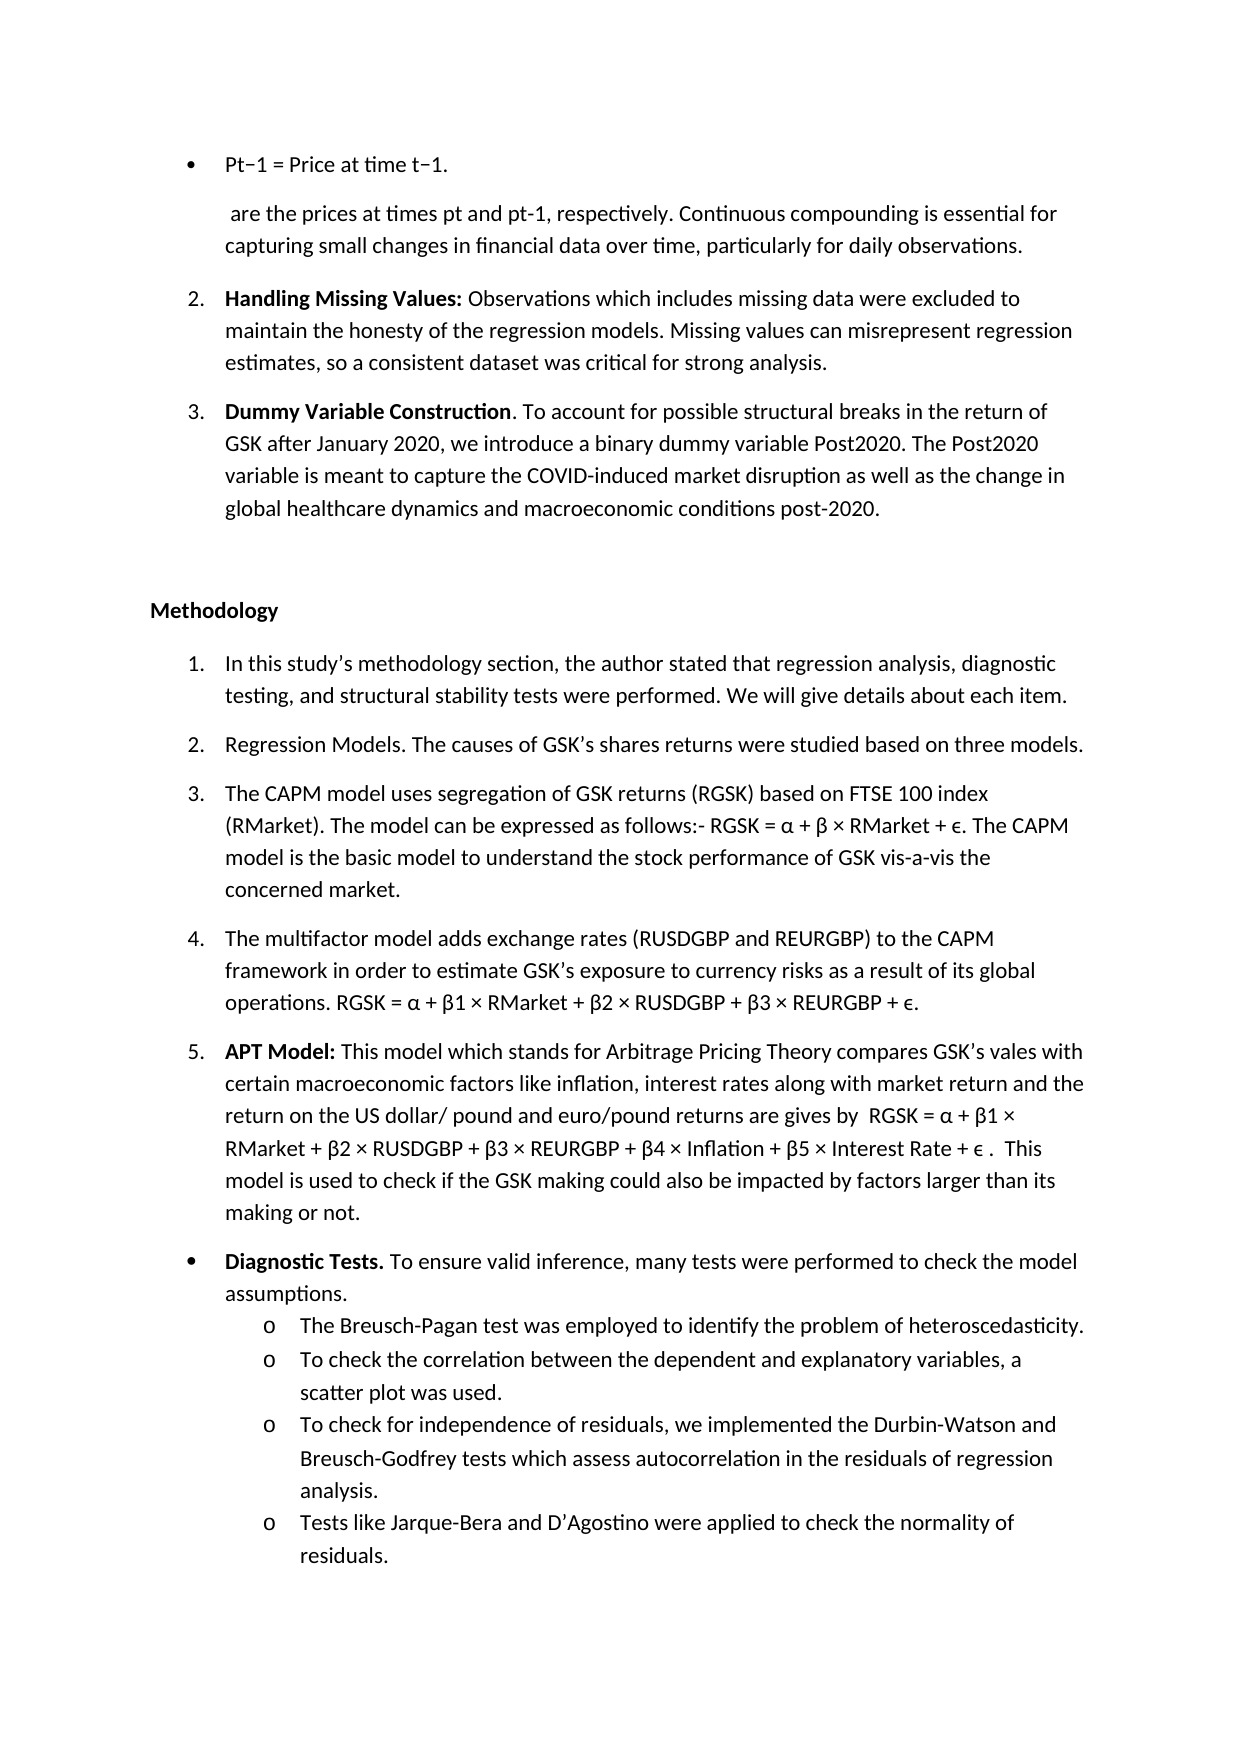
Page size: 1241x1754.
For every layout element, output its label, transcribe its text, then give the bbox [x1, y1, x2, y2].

list The multifactor model adds exchange rates (RUSDGBP and REURGBP) to the CAPM framework in order to estimate GSK’s exposure to currency risks as a result of its global operations. RGSK = α + β1 × RMarket + β2 × RUSDGBP + β3 × REURGBP + ϵ. [187, 924, 1090, 1016]
list In this study’s methodology section, the author stated that regression analysis, diagnostic testing, and structural stability tests were performed. We will give details about each item. [187, 649, 1090, 709]
list The CAPM model uses segregation of GSK returns (RGSK) based on FTSE 100 index (RMarket). The model can be expressed as follows:- RGSK = α + β × RMarket + ϵ. The CAPM model is the basic model to understand the stock performance of GSK vis-a-vis the concerned market. [187, 779, 1090, 903]
list Handling Missing Values: Observations which includes missing data were excluded to maintain the honesty of the regression models. Missing values can misrepresent regression estimates, so a consistent dataset was critical for strong analysis. [187, 284, 1090, 376]
list To check the correlation between the dependent and explanatory variables, a scatter plot was used. [262, 1345, 1090, 1406]
list Dummy Variable Construction. To account for possible structural breaks in the return of GSK after January 2020, we introduce a binary dummy variable Post2020. The Post2020 variable is meant to capture the COVID-induced market disruption as well as the change in global healthcare dynamics and macroeconomic conditions post-2020. [187, 397, 1090, 522]
text ​ are the prices at times pt and pt-1, respectively. Continuous compounding is essential for capturing small changes in financial data over time, particularly for daily observations. [225, 199, 1090, 259]
text Methodology [150, 596, 1090, 624]
list Tests like Jarque-Bera and D’Agostino were applied to check the normality of residuals. [262, 1508, 1090, 1569]
list APT Model: This model which stands for Arbitrage Pricing Theory compares GSK’s vales with certain macroeconomic factors like inflation, interest rates along with market return and the return on the US dollar/ pound and euro/pound returns are gives by RGSK = α + β1 × RMarket + β2 × RUSDGBP + β3 × REURGBP + β4 × Inflation + β5 × Interest Rate + ϵ . This model is used to check if the GSK making could also be impacted by factors larger than its making or not. [187, 1037, 1090, 1226]
list Diagnostic Tests. To ensure valid inference, many tests were performed to check the model assumptions. [187, 1247, 1090, 1307]
list To check for independence of residuals, we implemented the Durbin-Watson and Breusch-Godfrey tests which assess autocorrelation in the residuals of regression analysis. [262, 1411, 1090, 1504]
list The Breusch-Pagan test was employed to identify the problem of heteroscedasticity. [262, 1311, 1090, 1341]
list Pt−1 = Price at time t−1. [187, 150, 1090, 178]
list Regression Models. The causes of GSK’s shares returns were studied based on three models. [187, 730, 1090, 758]
